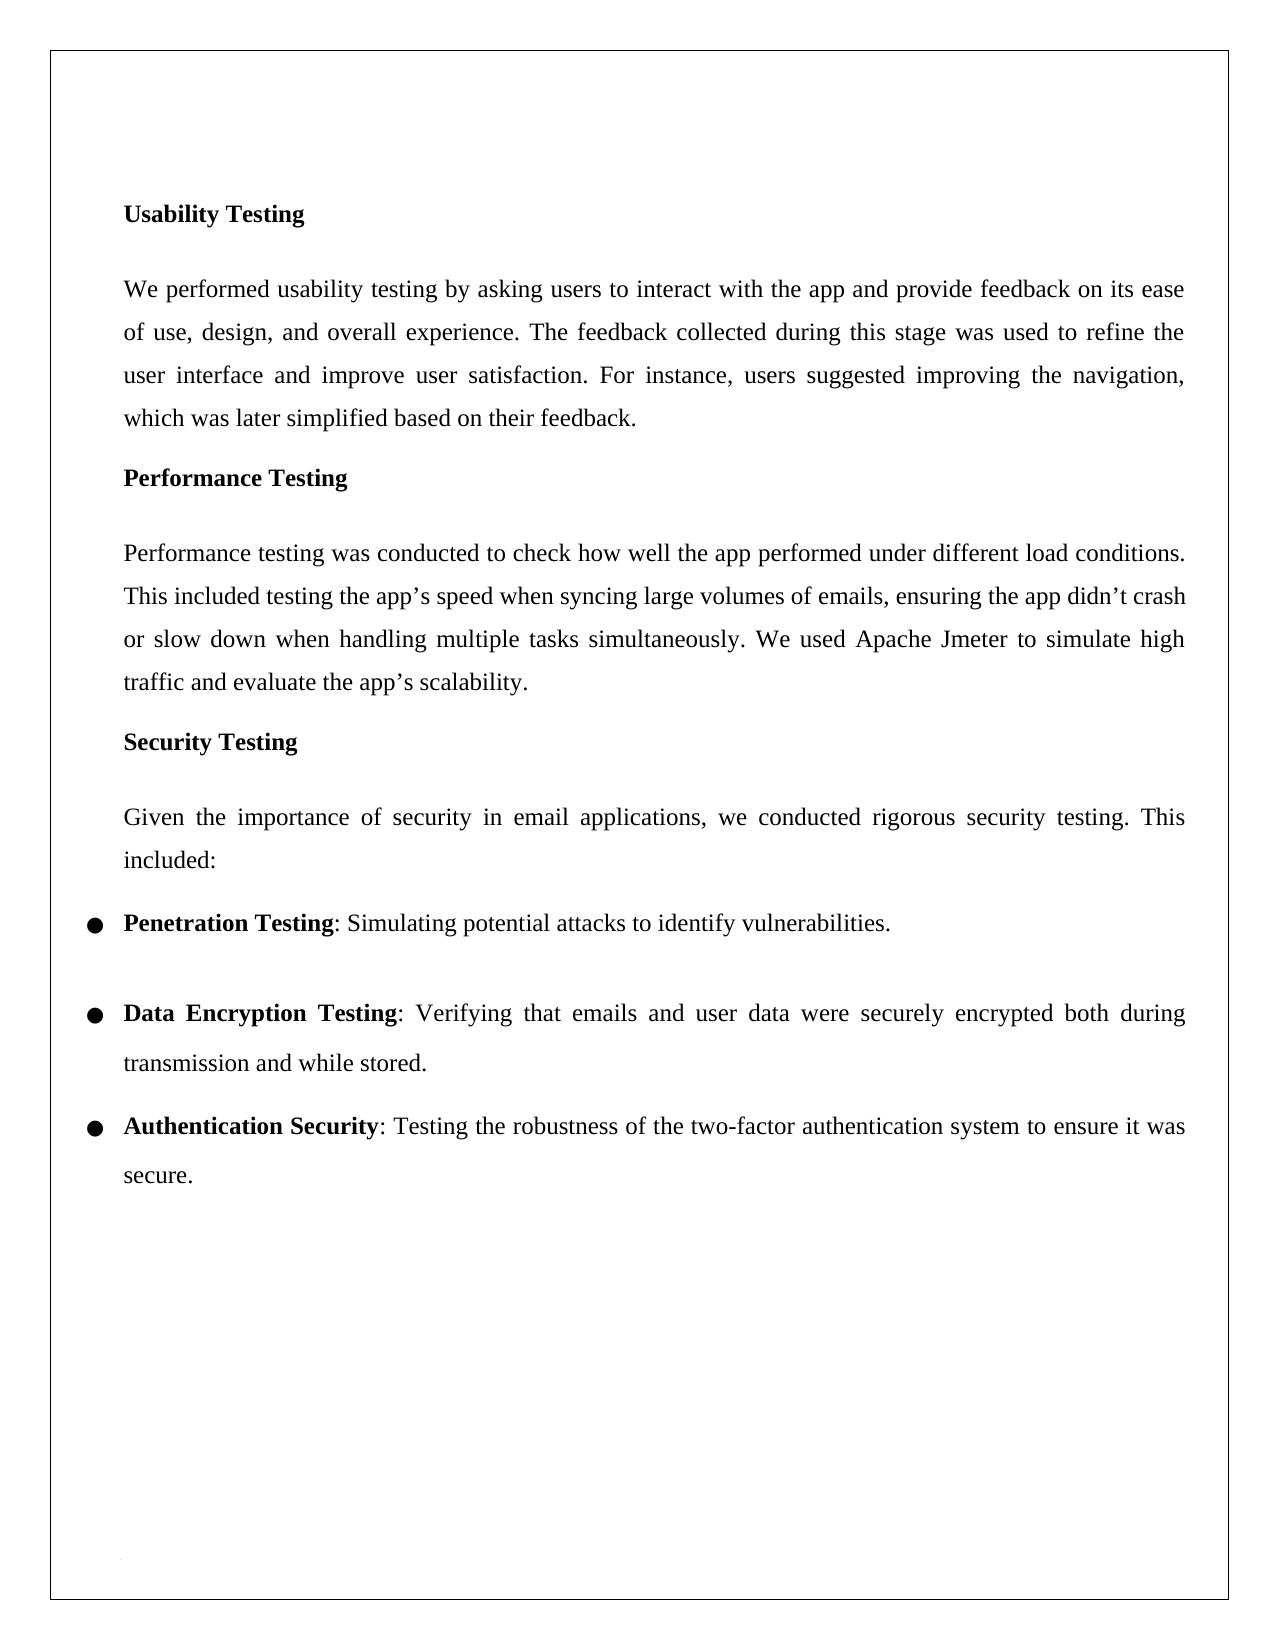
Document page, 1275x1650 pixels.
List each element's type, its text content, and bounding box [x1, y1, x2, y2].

subtitle Performance Testing [123, 463, 1186, 492]
list Data Encryption Testing: Verifying that emails and user data were securely encrypted both during transmission and while stored. [86, 991, 1186, 1077]
subtitle Security Testing [123, 727, 1186, 756]
text Given the importance of security in email applications, we conducted rigorous security testing. This included: [123, 802, 1186, 873]
subtitle Usability Testing [123, 199, 1186, 228]
text We performed usability testing by asking users to interact with the app and provide feedback on its ease of use, design, and overall experience. The feedback collected during this stage was used to refine the user interface and improve user satisfaction. For instance, users suggested improving the navigation, which was later simplified based on their feedback. [123, 274, 1186, 432]
list Penetration Testing: Simulating potential attacks to identify vulnerabilities. [86, 900, 1186, 943]
list Authentication Security: Testing the robustness of the two-factor authentication system to ensure it was secure. [86, 1103, 1186, 1189]
text Performance testing was conducted to check how well the app performed under different load conditions. This included testing the app’s speed when syncing large volumes of emails, ensuring the app didn’t crash or slow down when handling multiple tasks simultaneously. We used Apache Jmeter to simulate high traffic and evaluate the app’s scalability. [123, 538, 1186, 696]
